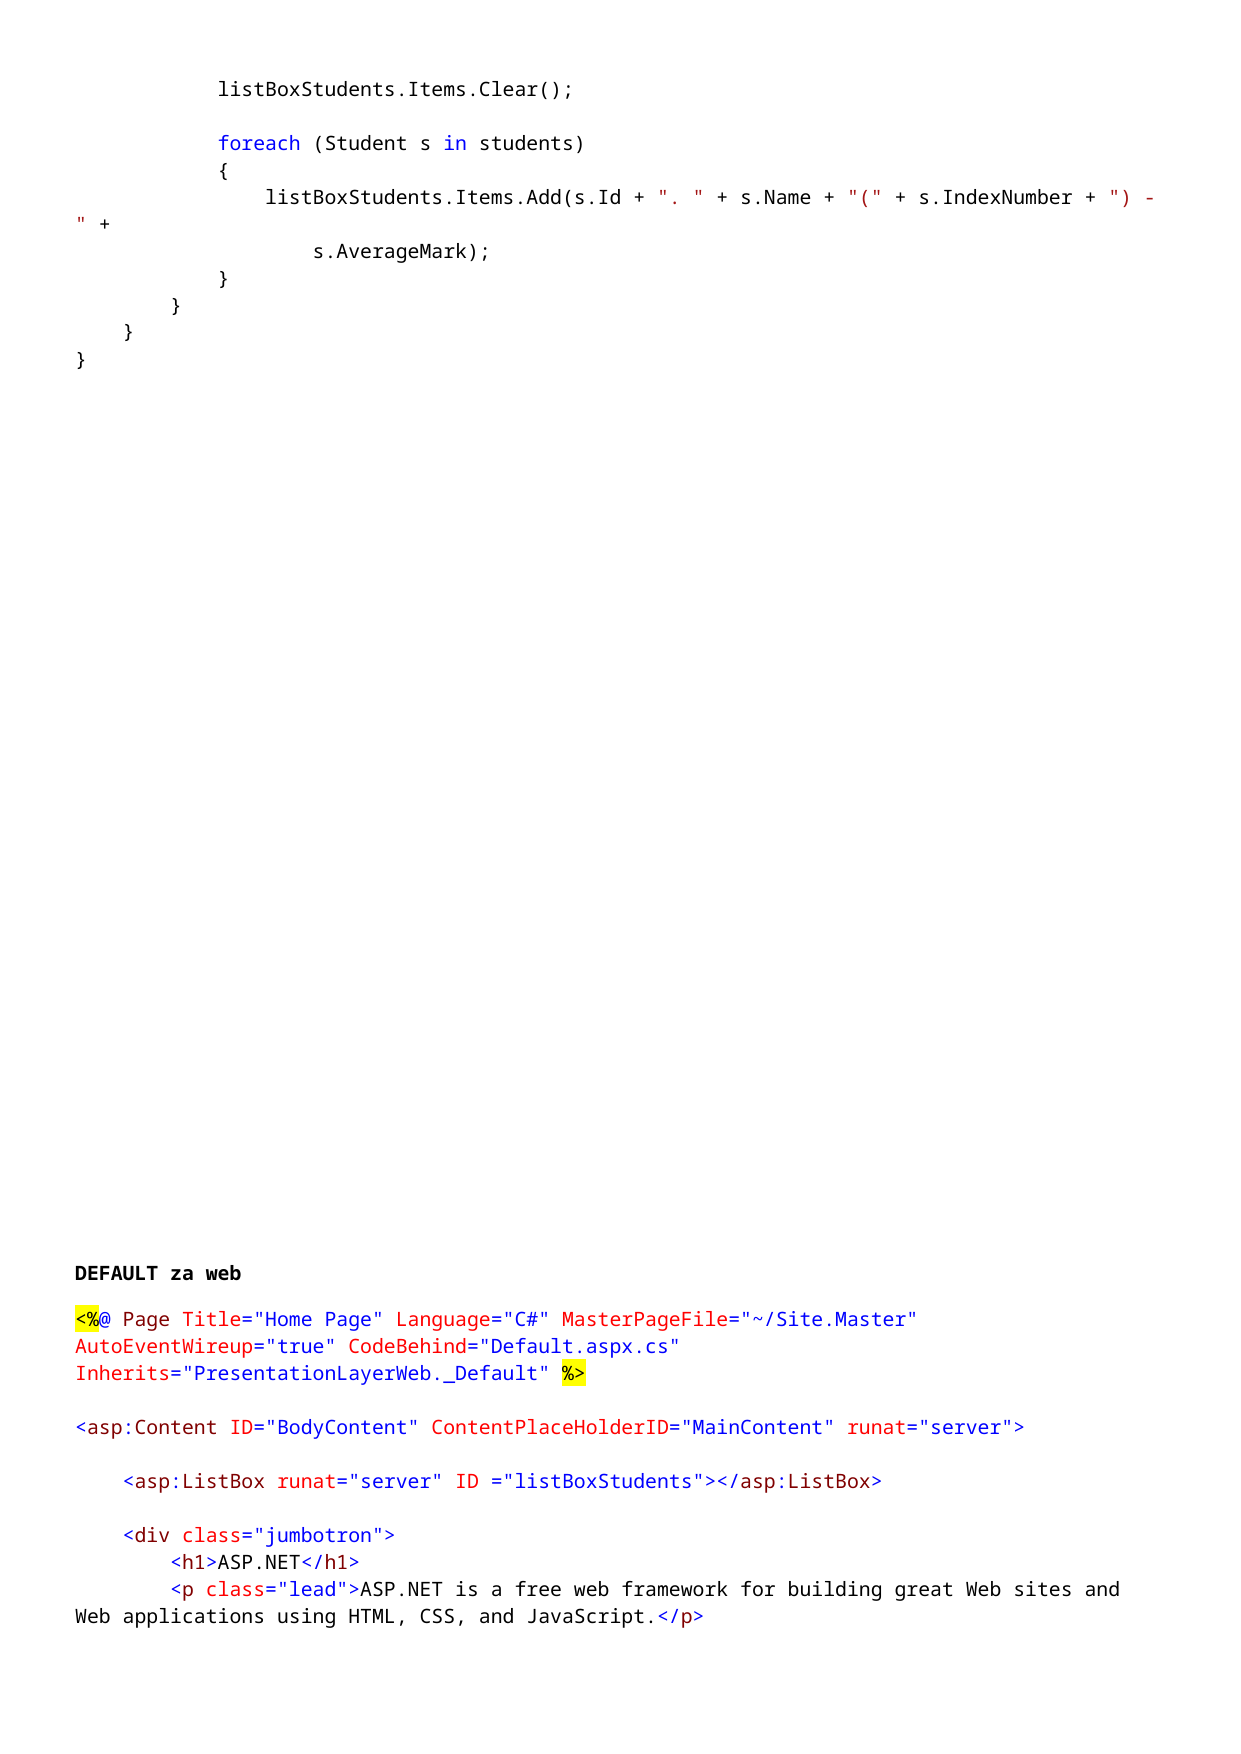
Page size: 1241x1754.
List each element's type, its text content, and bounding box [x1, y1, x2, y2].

text listBoxStudents.Items.Clear(); [75, 75, 1165, 102]
text } [75, 291, 1165, 318]
text { [75, 156, 1165, 183]
text <div class="jumbotron"> [75, 1521, 1165, 1548]
text listBoxStudents.Items.Add(s.Id + ". " + s.Name + "(" + s.IndexNumber + ") - " + [75, 183, 1165, 237]
text foreach (Student s in students) [75, 129, 1165, 156]
text <h1>ASP.NET</h1> [75, 1548, 1165, 1575]
text } [75, 318, 1165, 345]
text <asp:Content ID="BodyContent" ContentPlaceHolderID="MainContent" runat="server"> [75, 1413, 1165, 1440]
text DEFAULT za web [75, 1259, 1165, 1286]
text } [75, 345, 1165, 372]
text s.AverageMark); [75, 237, 1165, 264]
text <asp:ListBox runat="server" ID ="listBoxStudents"></asp:ListBox> [75, 1467, 1165, 1494]
text <%@ Page Title="Home Page" Language="C#" MasterPageFile="~/Site.Master" AutoEventWireup="true" CodeBehind="Default.aspx.cs" Inherits="PresentationLayerWeb._Default" %> [75, 1305, 1165, 1386]
text } [75, 264, 1165, 291]
text <p class="lead">ASP.NET is a free web framework for building great Web sites and Web applications using HTML, CSS, and JavaScript.</p> [75, 1575, 1165, 1629]
